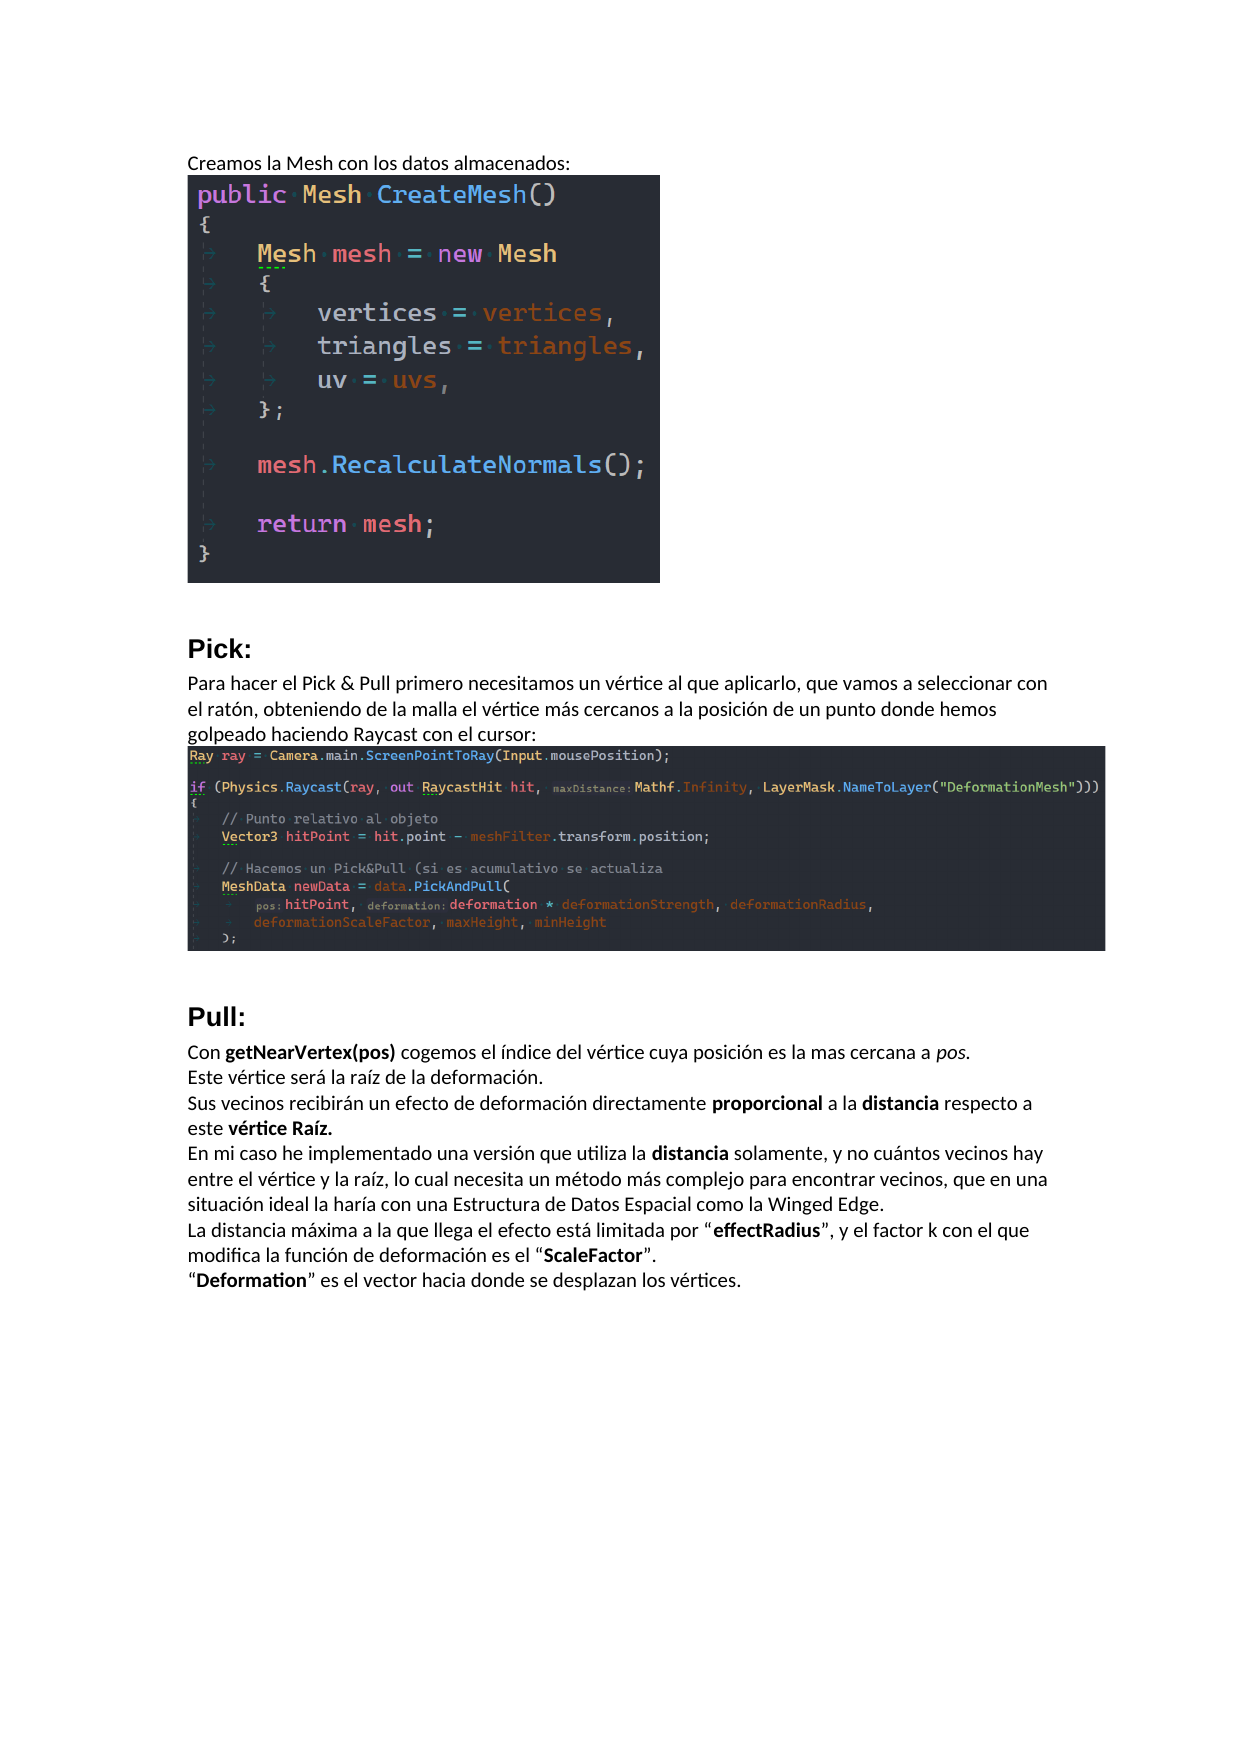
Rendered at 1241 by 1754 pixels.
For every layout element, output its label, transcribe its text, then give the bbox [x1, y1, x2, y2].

subtitle Pull: [187, 1001, 1053, 1033]
text En mi caso he implementado una versión que utiliza la distancia solamente, y no cuántos vecinos hay entre el vértice y la raíz, lo cual necesita un método más complejo para encontrar vecinos, que en una situación ideal la haría con una Estructura de Datos Espacial como la Winged Edge. [187, 1141, 1053, 1217]
text Creamos la Mesh con los datos almacenados: [187, 150, 1053, 175]
text Sus vecinos recibirán un efecto de deformación directamente proporcional a la distancia respecto a este vértice Raíz. [187, 1090, 1053, 1141]
text La distancia máxima a la que llega el efecto está limitada por “effectRadius”, y el factor k con el que modifica la función de deformación es el “ScaleFactor”. [187, 1217, 1053, 1268]
picture [187, 175, 660, 583]
picture [187, 746, 1106, 951]
subtitle Pick: [187, 633, 1053, 664]
text Para hacer el Pick & Pull primero necesitamos un vértice al que aplicarlo, que vamos a seleccionar con el ratón, obteniendo de la malla el vértice más cercanos a la posición de un punto donde hemos golpeado haciendo Raycast con el cursor: [187, 671, 1053, 746]
text Este vértice será la raíz de la deformación. [187, 1064, 1053, 1090]
text Con getNearVertex(pos) cogemos el índice del vértice cuya posición es la mas cercana a pos. [187, 1039, 1053, 1064]
text “Deformation” es el vector hacia donde se desplazan los vértices. [187, 1268, 1053, 1293]
